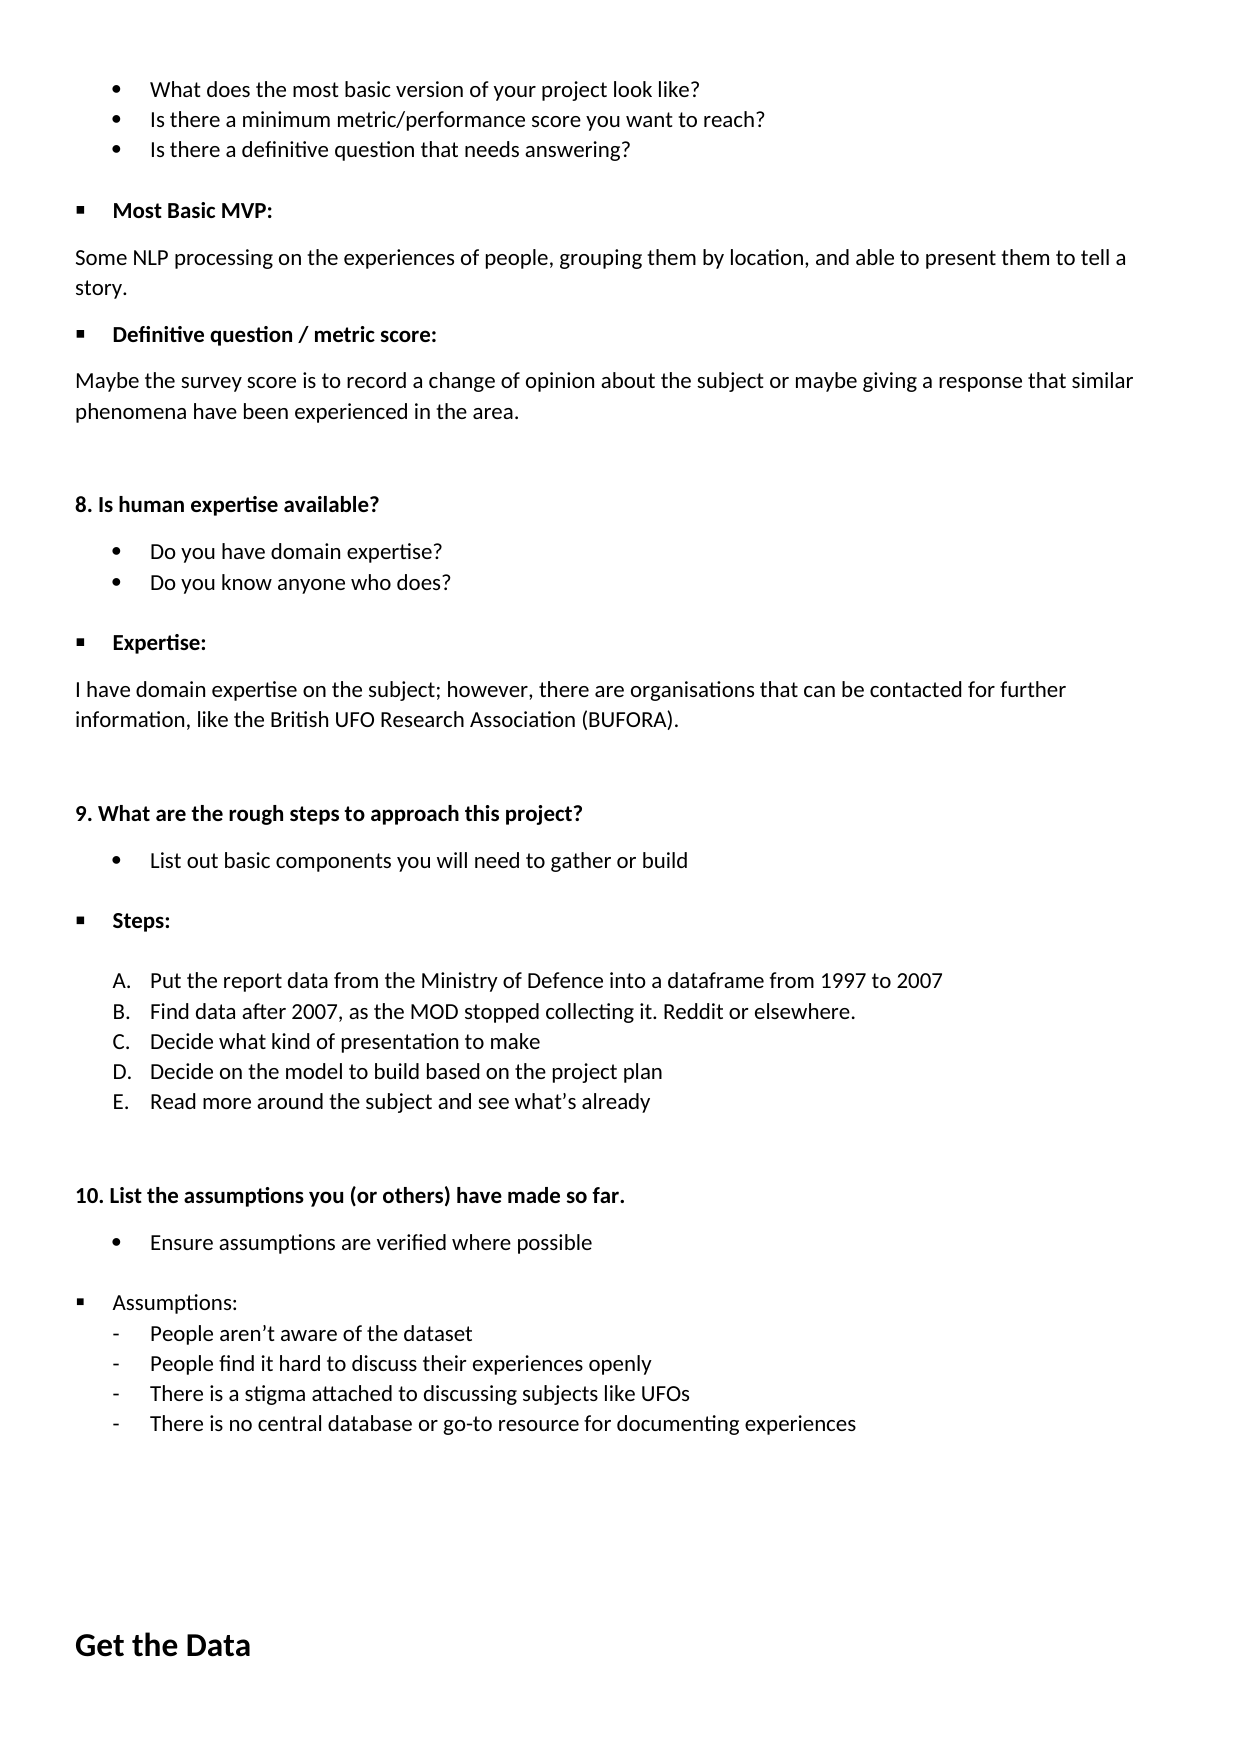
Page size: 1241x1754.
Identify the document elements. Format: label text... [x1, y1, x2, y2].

list There is a stigma attached to discussing subjects like UFOs [112, 1379, 1165, 1407]
list Do you have domain expertise? [112, 537, 1165, 566]
list People find it hard to discuss their experiences openly [112, 1349, 1165, 1377]
list What does the most basic version of your project look like? [112, 75, 1165, 103]
text Get the Data [75, 1624, 1165, 1665]
list Put the report data from the Ministry of Defence into a dataframe from 1997 to 2007 [112, 967, 1165, 995]
list Is there a minimum metric/performance score you want to reach? [112, 105, 1165, 133]
list Decide on the model to build based on the project plan [112, 1057, 1165, 1085]
text 9. What are the rough steps to approach this project? [75, 799, 1165, 827]
list Definitive question / metric score: [75, 320, 1165, 348]
text 10. List the assumptions you (or others) have made so far. [75, 1181, 1165, 1209]
list Assumptions: [75, 1288, 1165, 1317]
list Decide what kind of presentation to make [112, 1027, 1165, 1055]
list Read more around the subject and see what’s already [112, 1087, 1165, 1116]
list Steps: [75, 906, 1165, 934]
list People aren’t aware of the dataset [112, 1319, 1165, 1347]
text Some NLP processing on the experiences of people, grouping them by location, and able to present them to tell a story. [75, 243, 1165, 301]
list Find data after 2007, as the MOD stopped collecting it. Reddit or elsewhere. [112, 997, 1165, 1025]
text Maybe the survey score is to record a change of opinion about the subject or maybe giving a response that similar phenomena have been experienced in the area. [75, 367, 1165, 425]
list Expertise: [75, 628, 1165, 656]
list Most Basic MVP: [75, 196, 1165, 224]
list List out basic components you will need to gather or build [112, 846, 1165, 874]
text 8. Is human expertise available? [75, 491, 1165, 519]
list Do you know anyone who does? [112, 568, 1165, 596]
text I have domain expertise on the subject; however, there are organisations that can be contacted for further information, like the British UFO Research Association (BUFORA). [75, 675, 1165, 733]
list Is there a definitive question that needs answering? [112, 135, 1165, 163]
list Ensure assumptions are verified where possible [112, 1228, 1165, 1256]
list There is no central database or go-to resource for documenting experiences [112, 1409, 1165, 1437]
